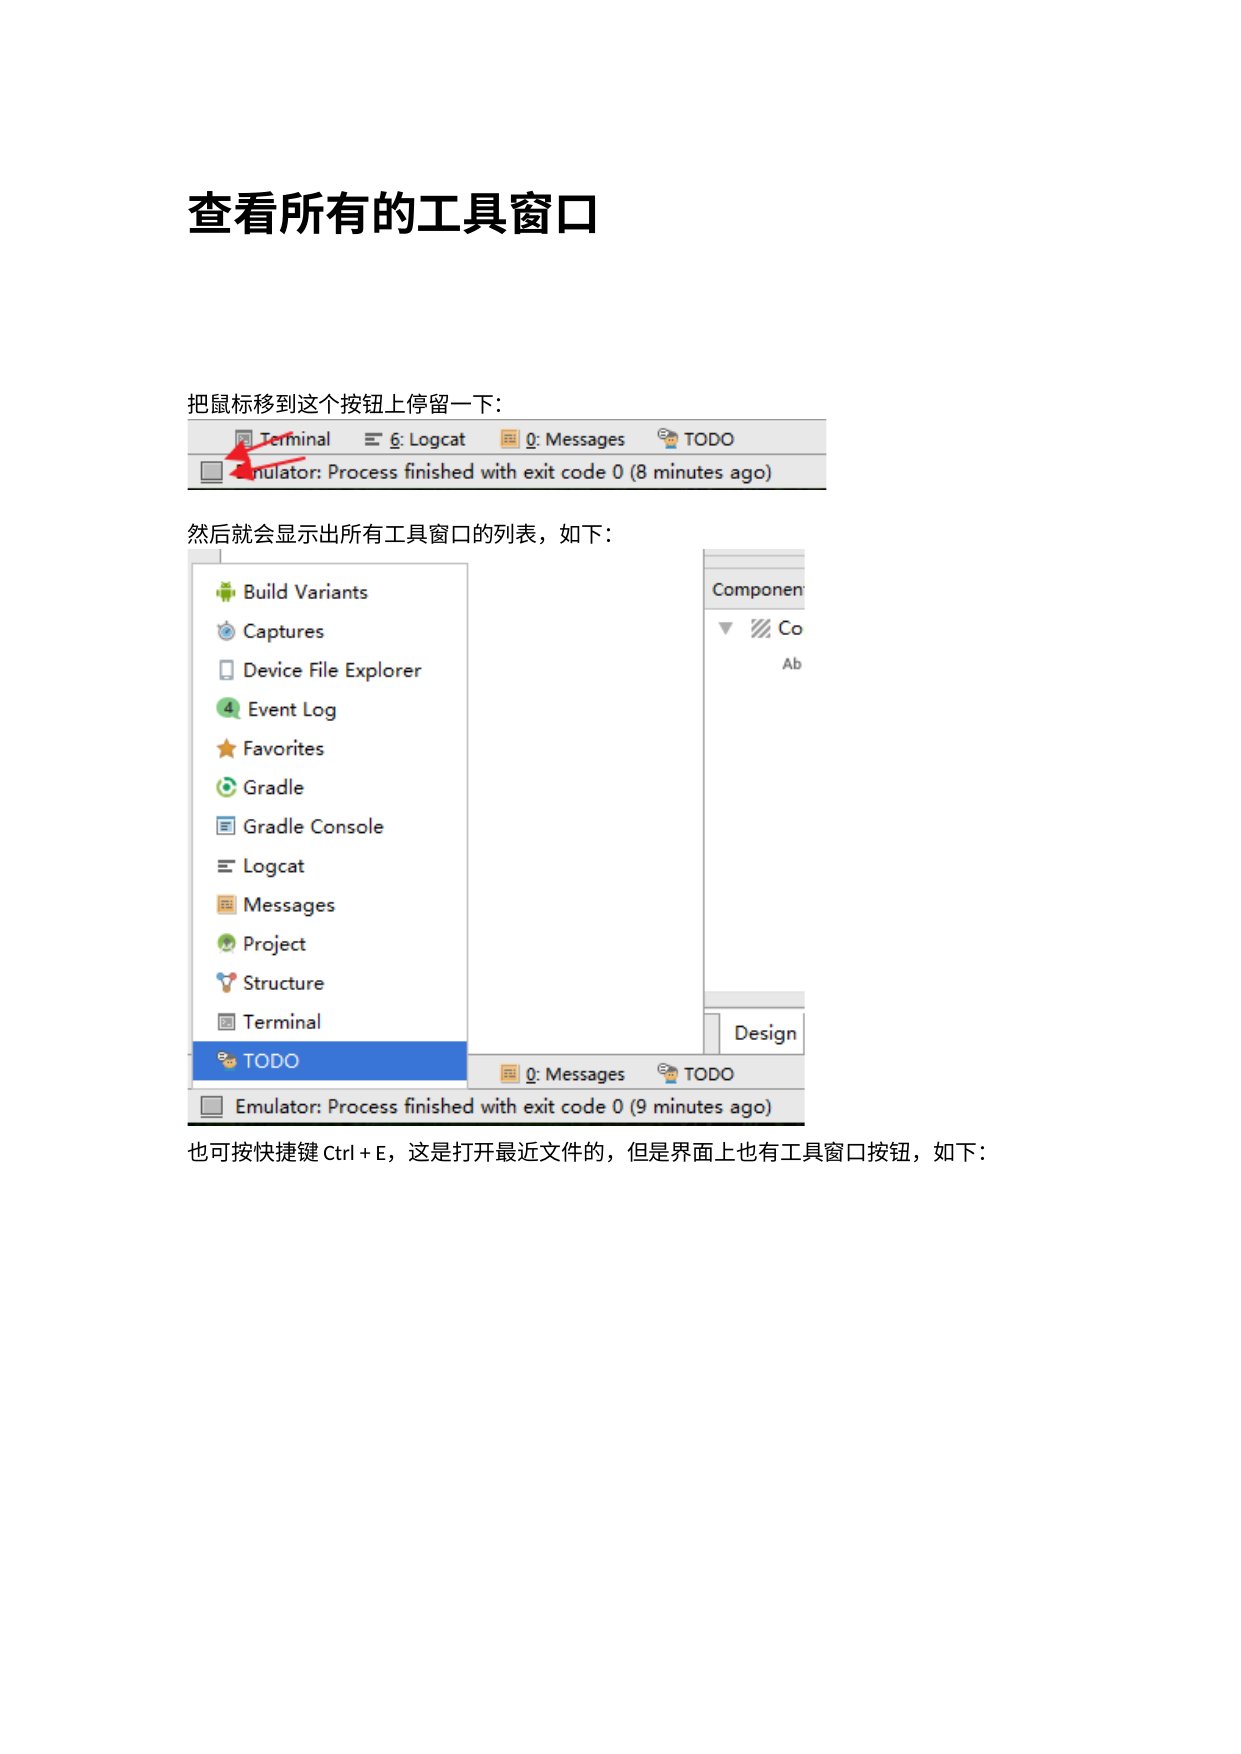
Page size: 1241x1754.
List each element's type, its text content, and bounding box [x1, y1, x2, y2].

text 也可按快捷键Ctrl + E，这是打开最近文件的，但是界面上也有工具窗口按钮，如下： [187, 1134, 1053, 1167]
text 然后就会显示出所有工具窗口的列表，如下： [187, 517, 1053, 549]
picture [187, 419, 827, 490]
text 把鼠标移到这个按钮上停留一下： [187, 387, 1053, 419]
subtitle 查看所有的工具窗口 [187, 162, 1053, 259]
picture [187, 549, 805, 1126]
